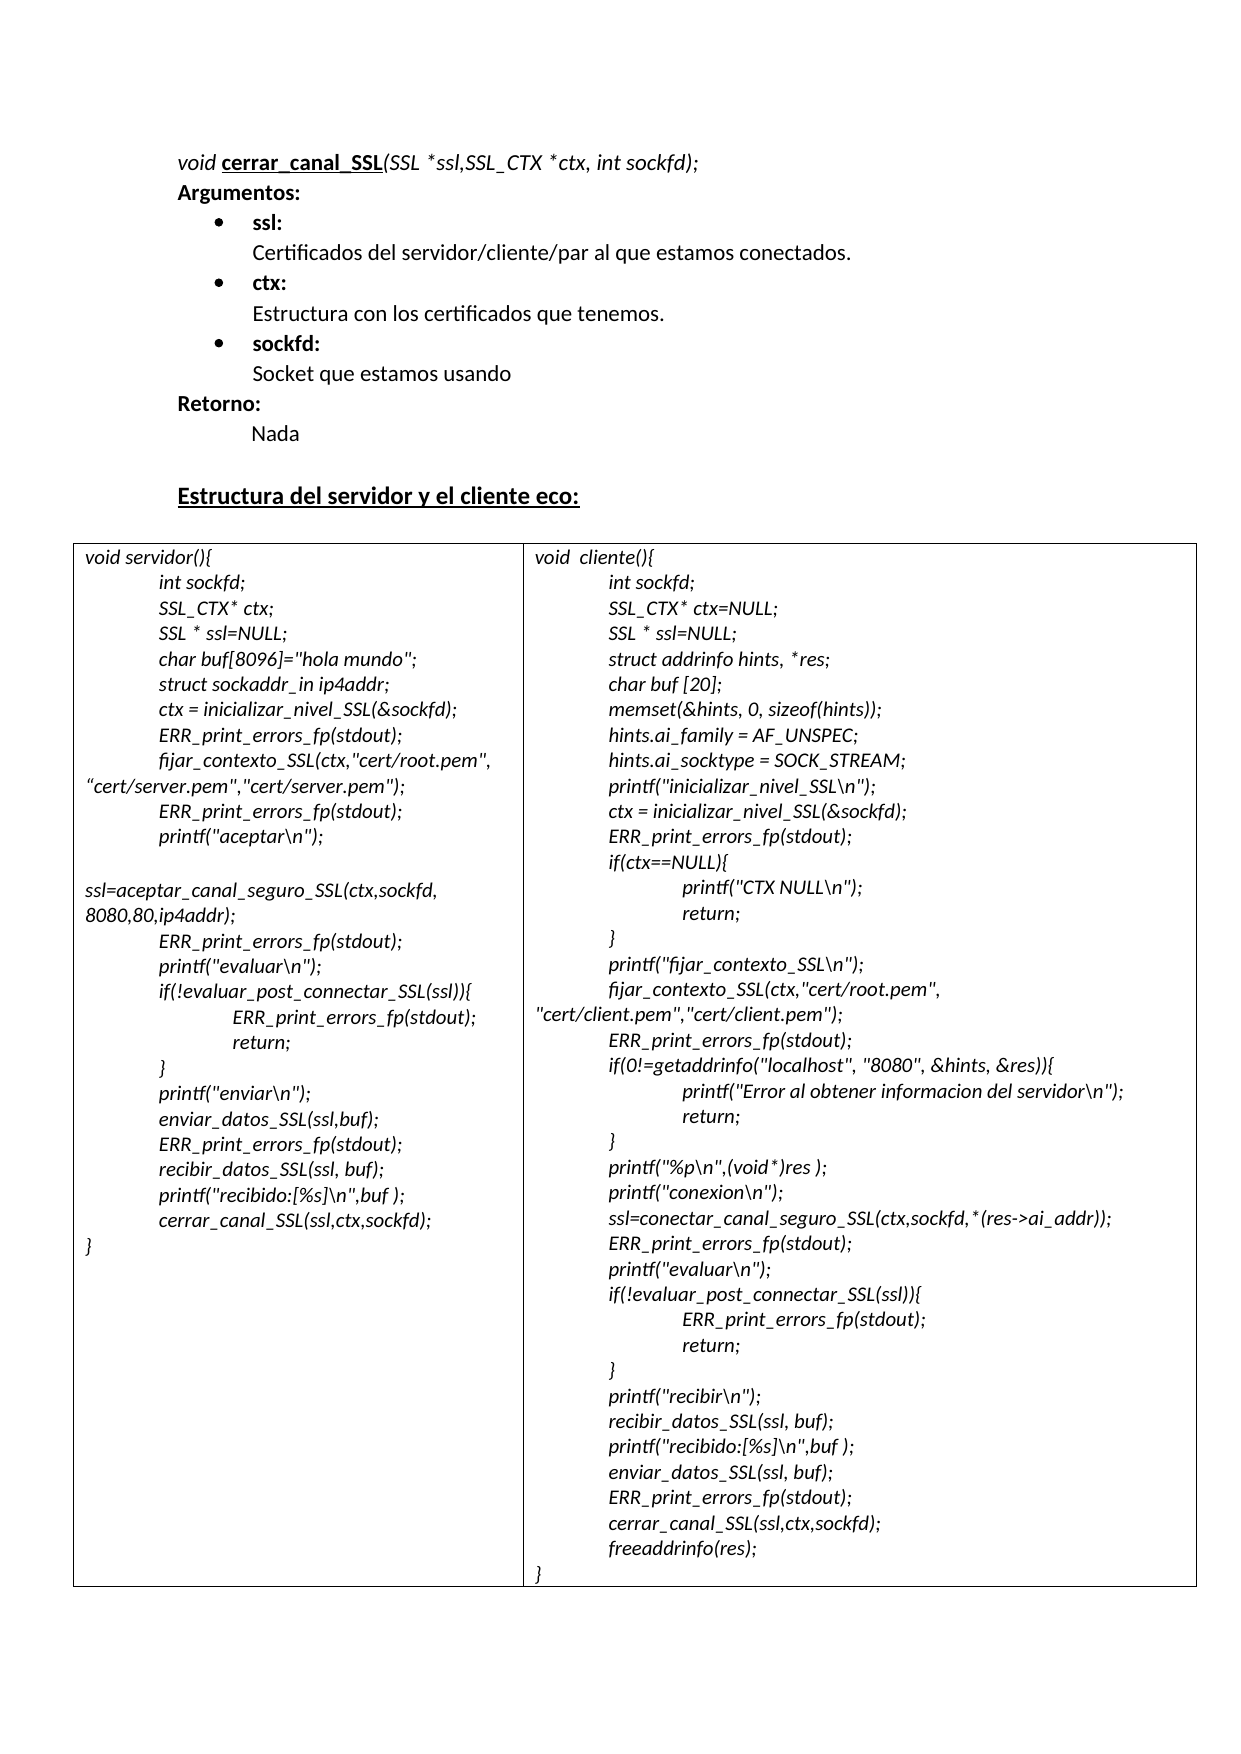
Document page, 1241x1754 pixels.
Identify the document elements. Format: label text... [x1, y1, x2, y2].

table_header void cliente(){ int sockfd; SSL_CTX* ctx=NULL; SSL * ssl=NULL; struct addrinfo hints, *res; char buf [20]; memset(&hints, 0, sizeof(hints)); hints.ai_family = AF_UNSPEC; hints.ai_socktype = SOCK_STREAM; printf("inicializar_nivel_SSL\n"); ctx = inicializar_nivel_SSL(&sockfd); ERR_print_errors_fp(stdout); if(ctx==NULL){ printf("CTX NULL\n"); return; } printf("fijar_contexto_SSL\n"); fijar_contexto_SSL(ctx,"cert/root.pem", "cert/client.pem","cert/client.pem"); ERR_print_errors_fp(stdout); if(0!=getaddrinfo("localhost", "8080", &hints, &res)){ printf("Error al obtener informacion del servidor\n"); return; } printf("%p\n",(void*)res ); printf("conexion\n"); ssl=conectar_canal_seguro_SSL(ctx,sockfd,*(res->ai_addr)); ERR_print_errors_fp(stdout); printf("evaluar\n"); if(!evaluar_post_connectar_SSL(ssl)){ ERR_print_errors_fp(stdout); return; } printf("recibir\n"); recibir_datos_SSL(ssl, buf); printf("recibido:[%s]\n",buf ); enviar_datos_SSL(ssl, buf); ERR_print_errors_fp(stdout); cerrar_canal_SSL(ssl,ctx,sockfd); freeaddrinfo(res); } [524, 544, 1196, 1586]
text Argumentos: [177, 178, 1063, 206]
text Estructura del servidor y el cliente eco: [177, 480, 1063, 510]
list sockfd: [215, 329, 1063, 357]
text Nada [177, 419, 1063, 447]
list ctx: [215, 268, 1063, 296]
list Socket que estamos usando [252, 359, 1063, 387]
table_header void servidor(){ int sockfd; SSL_CTX* ctx; SSL * ssl=NULL; char buf[8096]="hola mundo"; struct sockaddr_in ip4addr; ctx = inicializar_nivel_SSL(&sockfd); ERR_print_errors_fp(stdout); fijar_contexto_SSL(ctx,"cert/root.pem", “cert/server.pem","cert/server.pem"); ERR_print_errors_fp(stdout); printf("aceptar\n"); ssl=aceptar_canal_seguro_SSL(ctx,sockfd, 8080,80,ip4addr); ERR_print_errors_fp(stdout); printf("evaluar\n"); if(!evaluar_post_connectar_SSL(ssl)){ ERR_print_errors_fp(stdout); return; } printf("enviar\n"); enviar_datos_SSL(ssl,buf); ERR_print_errors_fp(stdout); recibir_datos_SSL(ssl, buf); printf("recibido:[%s]\n",buf ); cerrar_canal_SSL(ssl,ctx,sockfd); } [74, 544, 523, 1586]
text void cerrar_canal_SSL(SSL *ssl,SSL_CTX *ctx, int sockfd); [177, 148, 1063, 176]
text Retorno: [177, 389, 1063, 417]
list ssl: [215, 208, 1063, 236]
text Certificados del servidor/cliente/par al que estamos conectados. [252, 238, 1063, 266]
text Estructura con los certificados que tenemos. [252, 299, 1063, 327]
